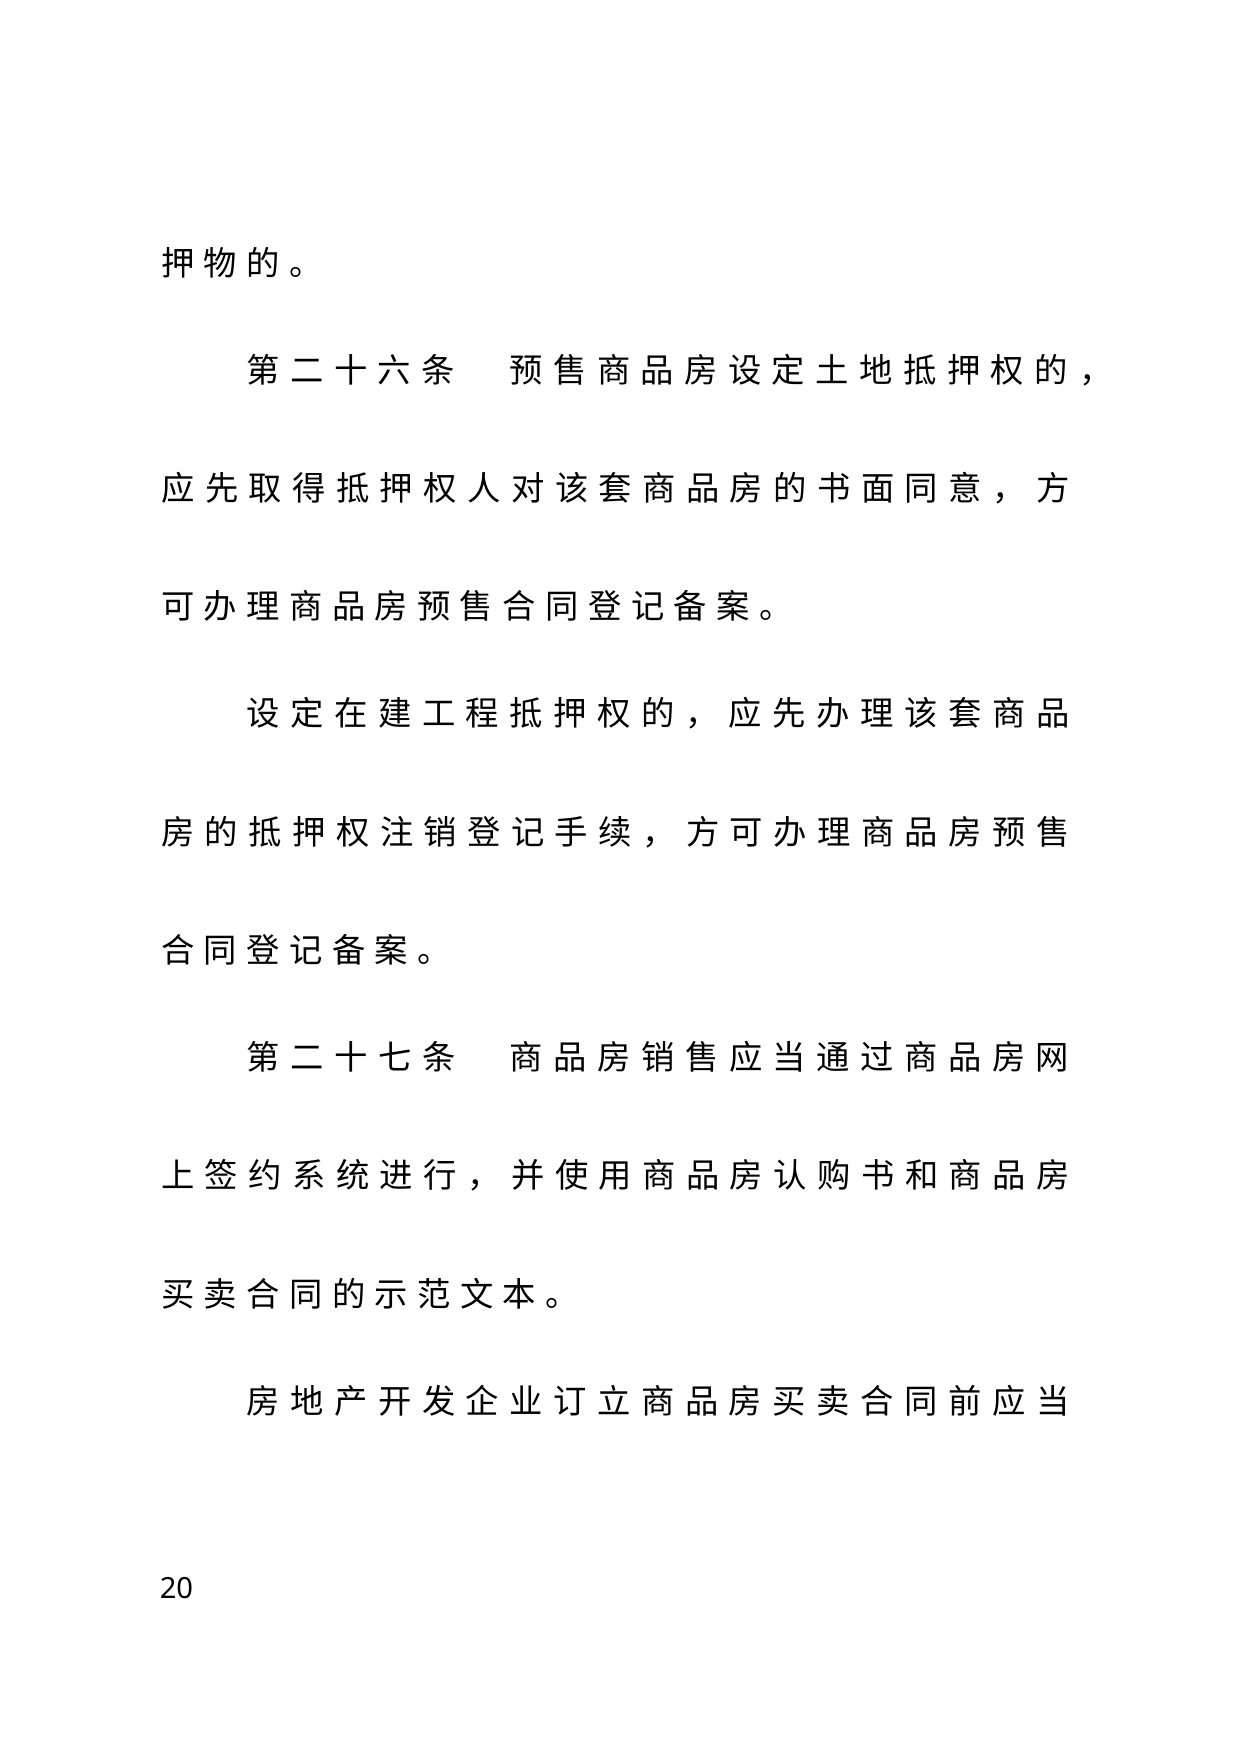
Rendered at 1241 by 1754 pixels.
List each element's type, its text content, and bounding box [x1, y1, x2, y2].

text 设定在建工程抵押权的，应先办理该套商品房的抵押权注销登记手续，方可办理商品房预售合同登记备案。 [161, 664, 1079, 996]
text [161, 213, 1079, 308]
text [161, 1351, 1079, 1446]
text 第二十七条 商品房销售应当通过商品房网上签约系统进行，并使用商品房认购书和商品房买卖合同的示范文本。 [161, 1007, 1079, 1339]
text 第二十六条 预售商品房设定土地抵押权的，应先取得抵押权人对该套商品房的书面同意，方可办理商品房预售合同登记备案。 [161, 320, 1079, 652]
